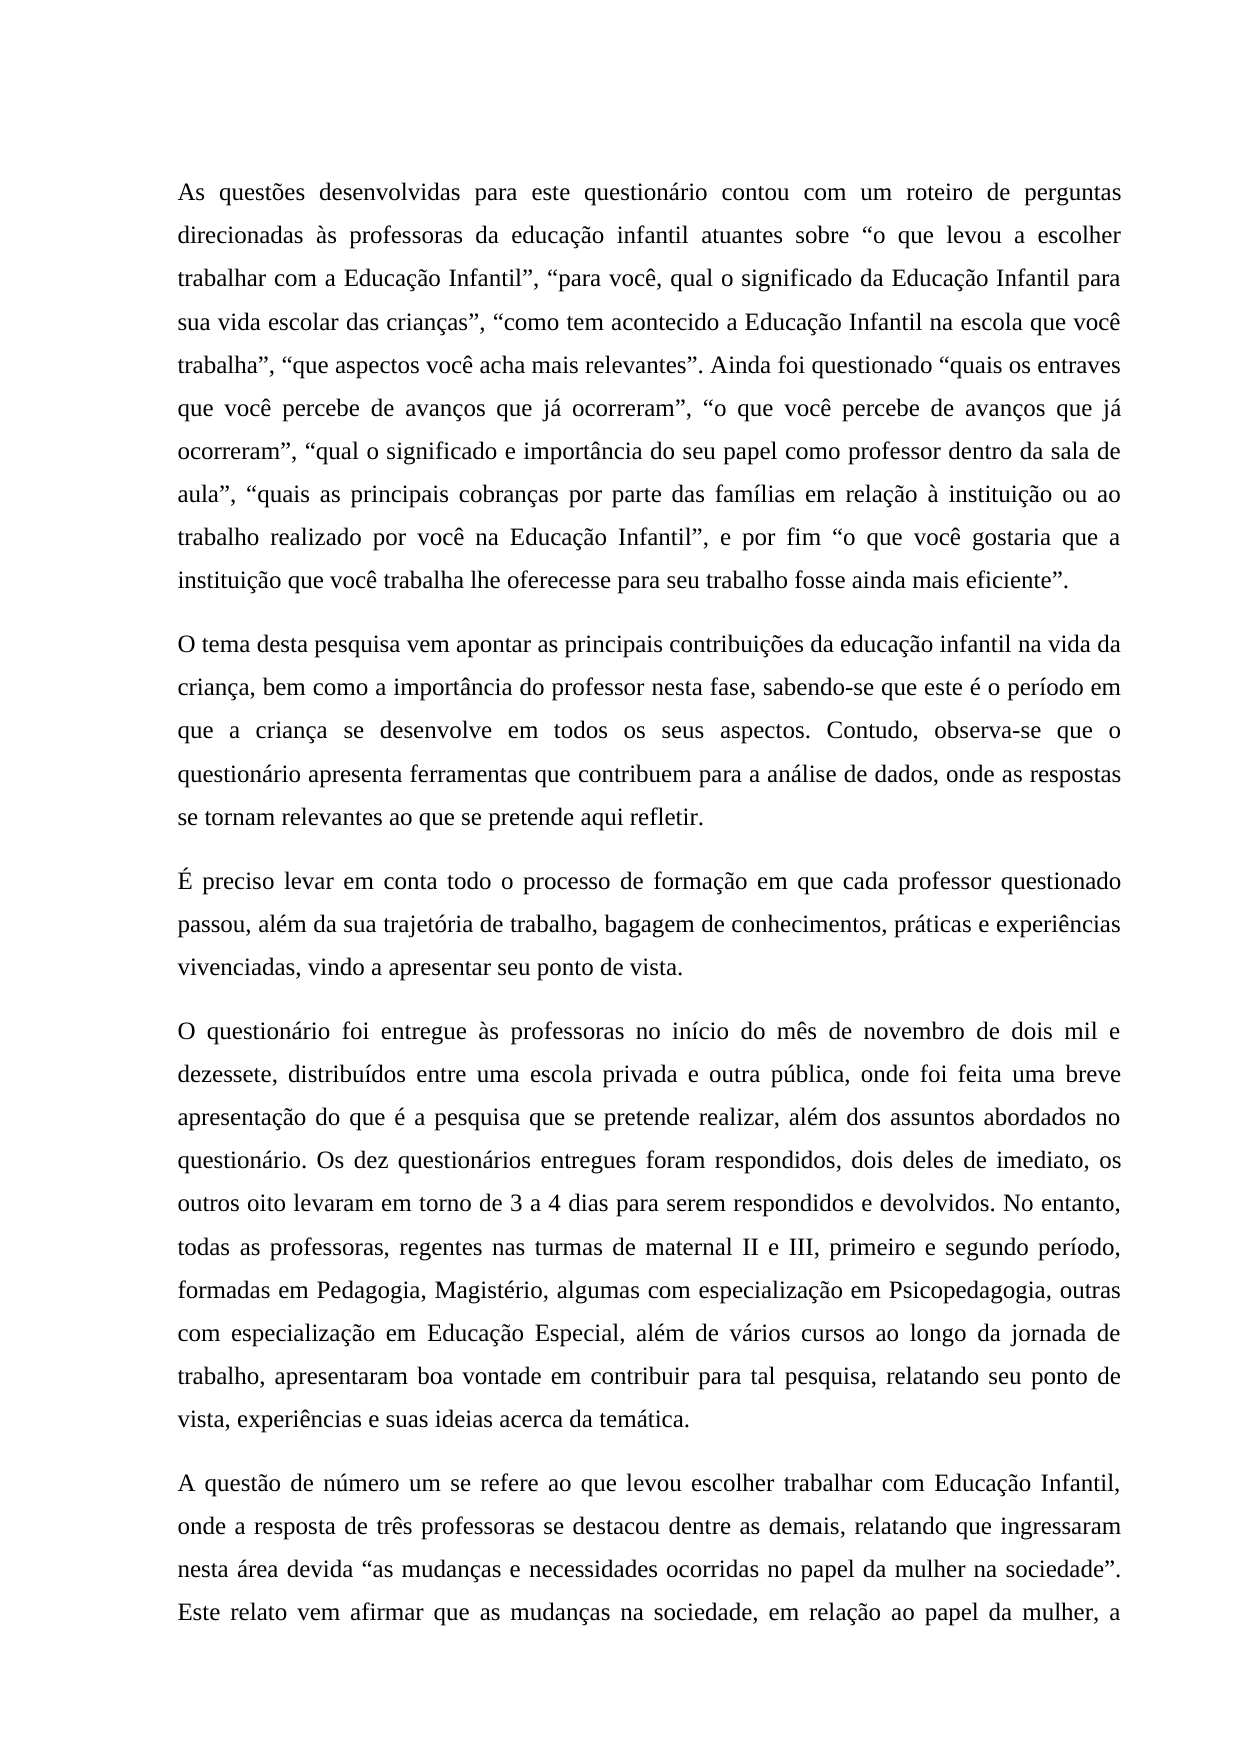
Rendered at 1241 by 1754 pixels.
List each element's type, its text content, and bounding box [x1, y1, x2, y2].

text O questionário foi entregue às professoras no início do mês de novembro de dois mil e dezessete, distribuídos entre uma escola privada e outra pública, onde foi feita uma breve apresentação do que é a pesquisa que se pretende realizar, além dos assuntos abordados no questionário. Os dez questionários entregues foram respondidos, dois deles de imediato, os outros oito levaram em torno de 3 a 4 dias para serem respondidos e devolvidos. No entanto, todas as professoras, regentes nas turmas de maternal II e III, primeiro e segundo período, formadas em Pedagogia, Magistério, algumas com especialização em Psicopedagogia, outras com especialização em Educação Especial, além de vários cursos ao longo da jornada de trabalho, apresentaram boa vontade em contribuir para tal pesquisa, relatando seu ponto de vista, experiências e suas ideias acerca da temática. [177, 1016, 1122, 1433]
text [177, 1468, 1122, 1626]
text O tema desta pesquisa vem apontar as principais contribuições da educação infantil na vida da criança, bem como a importância do professor nesta fase, sabendo-se que este é o período em que a criança se desenvolve em todos os seus aspectos. Contudo, observa-se que o questionário apresenta ferramentas que contribuem para a análise de dados, onde as respostas se tornam relevantes ao que se pretende aqui refletir. [177, 629, 1122, 831]
text É preciso levar em conta todo o processo de formação em que cada professor questionado passou, além da sua trajetória de trabalho, bagagem de conhecimentos, práticas e experiências vivenciadas, vindo a apresentar seu ponto de vista. [177, 866, 1122, 981]
text As questões desenvolvidas para este questionário contou com um roteiro de perguntas direcionadas às professoras da educação infantil atuantes sobre “o que levou a escolher trabalhar com a Educação Infantil”, “para você, qual o significado da Educação Infantil para sua vida escolar das crianças”, “como tem acontecido a Educação Infantil na escola que você trabalha”, “que aspectos você acha mais relevantes”. Ainda foi questionado “quais os entraves que você percebe de avanços que já ocorreram”, “o que você percebe de avanços que já ocorreram”, “qual o significado e importância do seu papel como professor dentro da sala de aula”, “quais as principais cobranças por parte das famílias em relação à instituição ou ao trabalho realizado por você na Educação Infantil”, e por fim “o que você gostaria que a instituição que você trabalha lhe oferecesse para seu trabalho fosse ainda mais eficiente”. [177, 177, 1122, 594]
